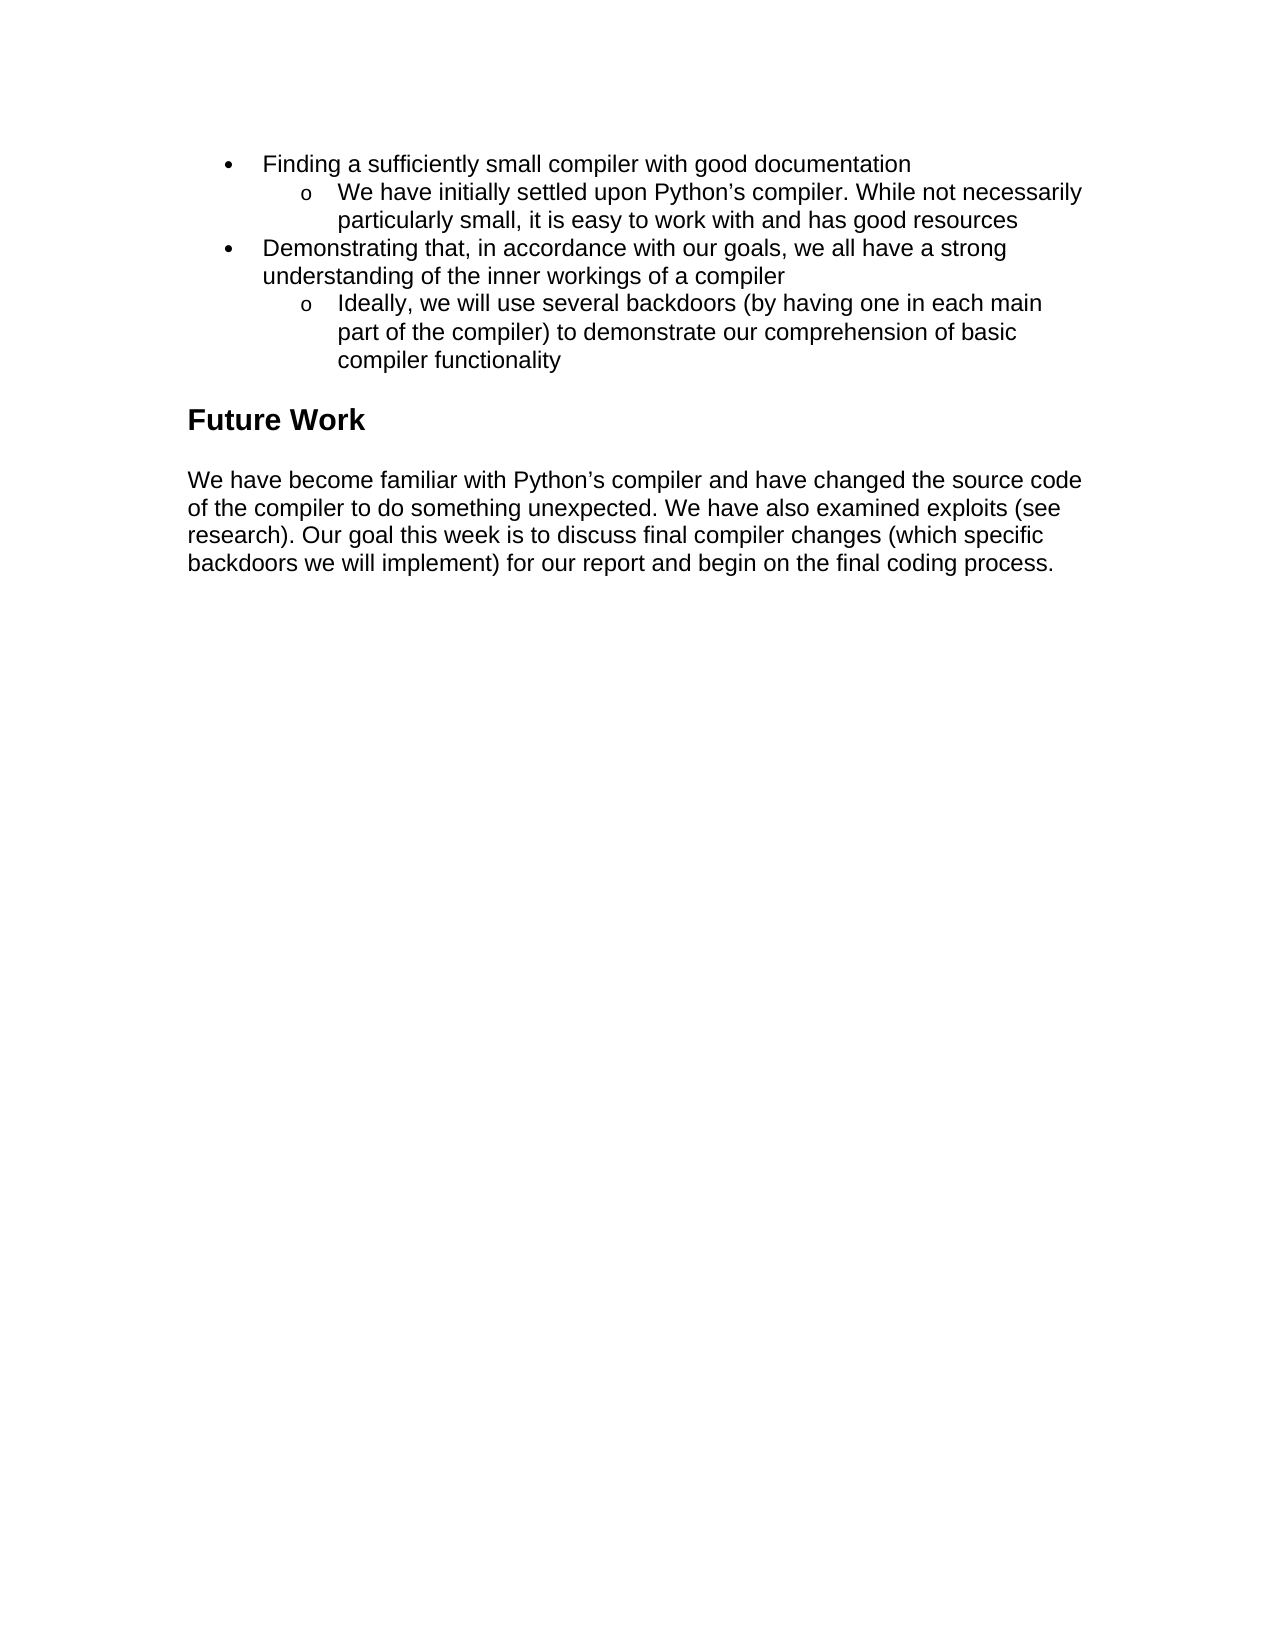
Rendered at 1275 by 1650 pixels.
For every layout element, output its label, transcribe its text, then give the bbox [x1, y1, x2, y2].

text Future Work [187, 402, 1087, 437]
list Finding a sufficiently small compiler with good documentation [225, 150, 1087, 178]
list We have initially settled upon Python’s compiler. While not necessarily particularly small, it is easy to work with and has good resources [300, 178, 1087, 234]
text We have become familiar with Python’s compiler and have changed the source code of the compiler to do something unexpected. We have also examined exploits (see research). Our goal this week is to discuss final compiler changes (which specific backdoors we will implement) for our report and begin on the final coding process. [187, 466, 1087, 577]
list Ideally, we will use several backdoors (by having one in each main part of the compiler) to demonstrate our comprehension of basic compiler functionality [300, 289, 1087, 373]
list Demonstrating that, in accordance with our goals, we all have a strong understanding of the inner workings of a compiler [225, 234, 1087, 289]
